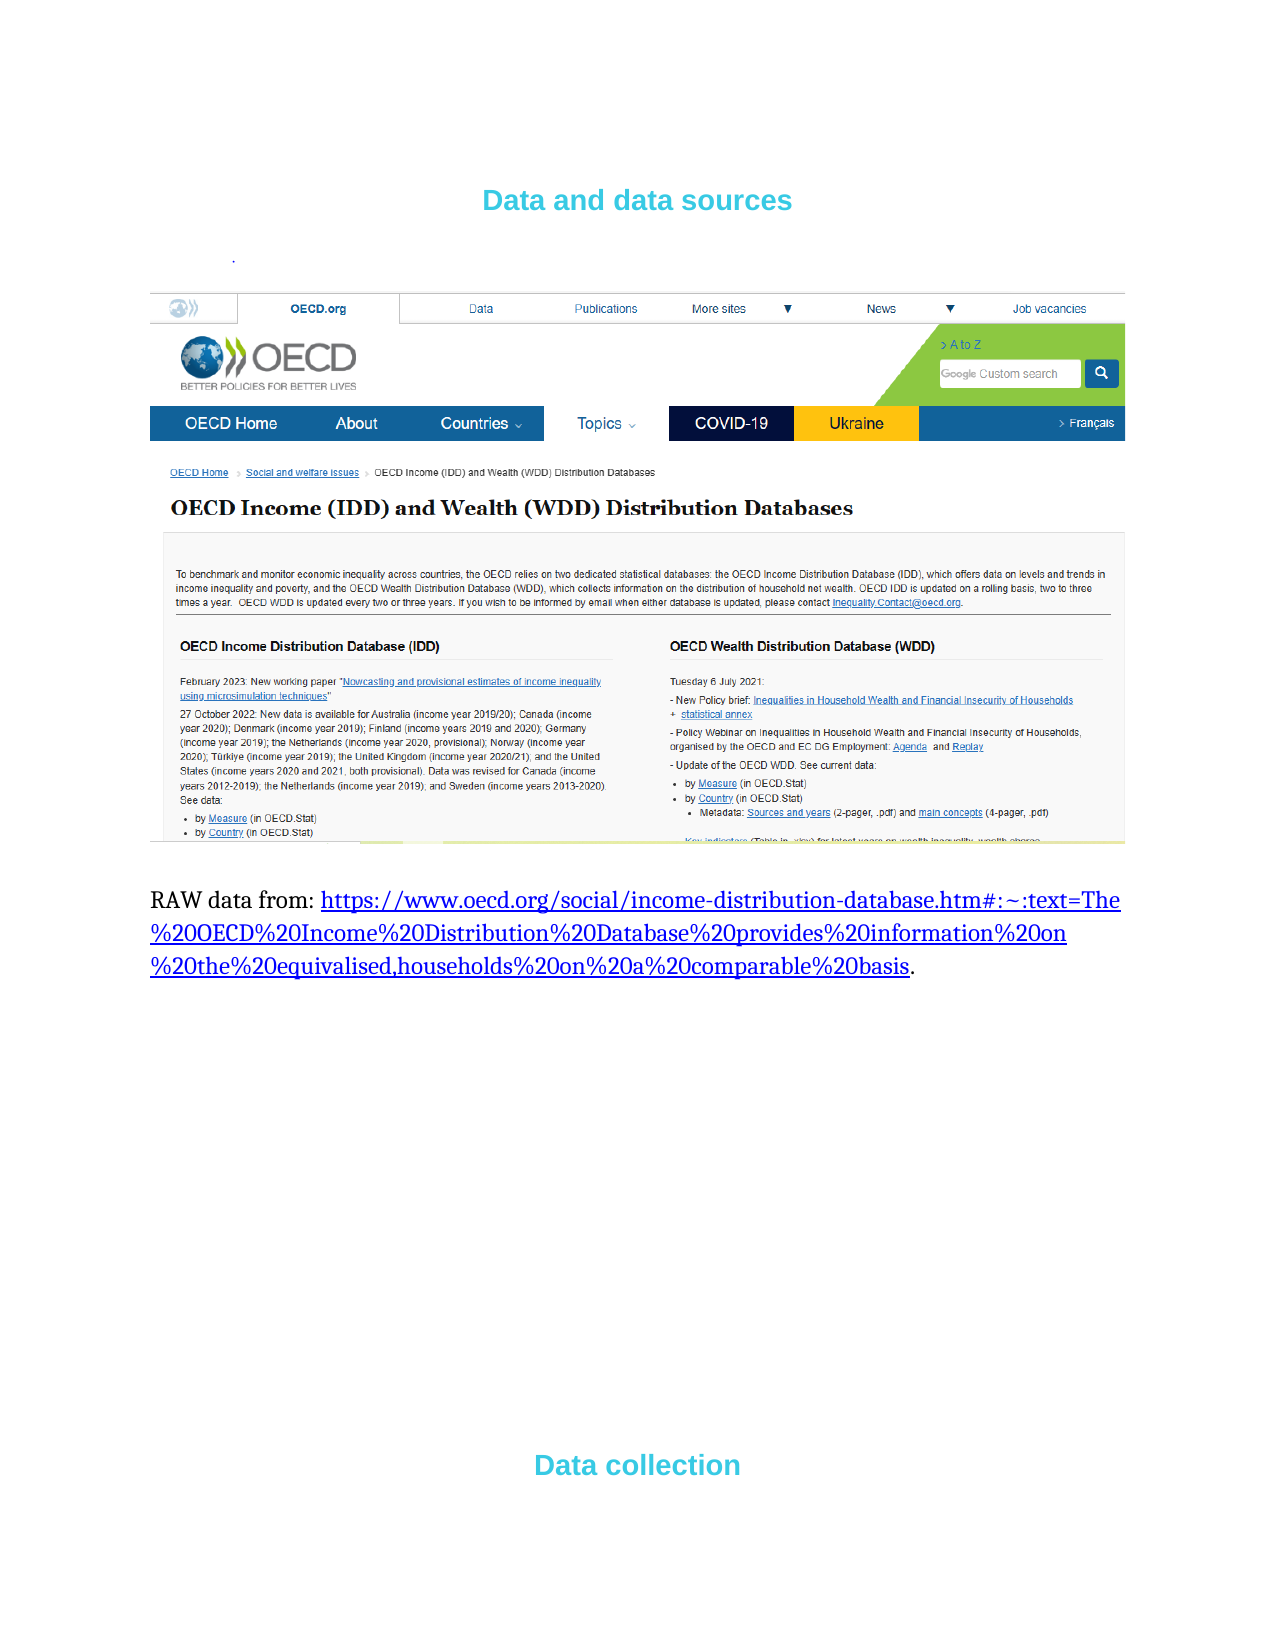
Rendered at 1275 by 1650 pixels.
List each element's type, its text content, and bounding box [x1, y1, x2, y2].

text RAW data from: https://www.oecd.org/social/income-distribution-database.htm#:~:text=The%20OECD%20Income%20Distribution%20Database%20provides%20information%20on%20the%20equivalised,households%20on%20a%20comparable%20basis. [150, 886, 1125, 981]
text Data and data sources [150, 183, 1125, 217]
text Data collection [150, 1448, 1125, 1481]
picture [150, 260, 1125, 844]
